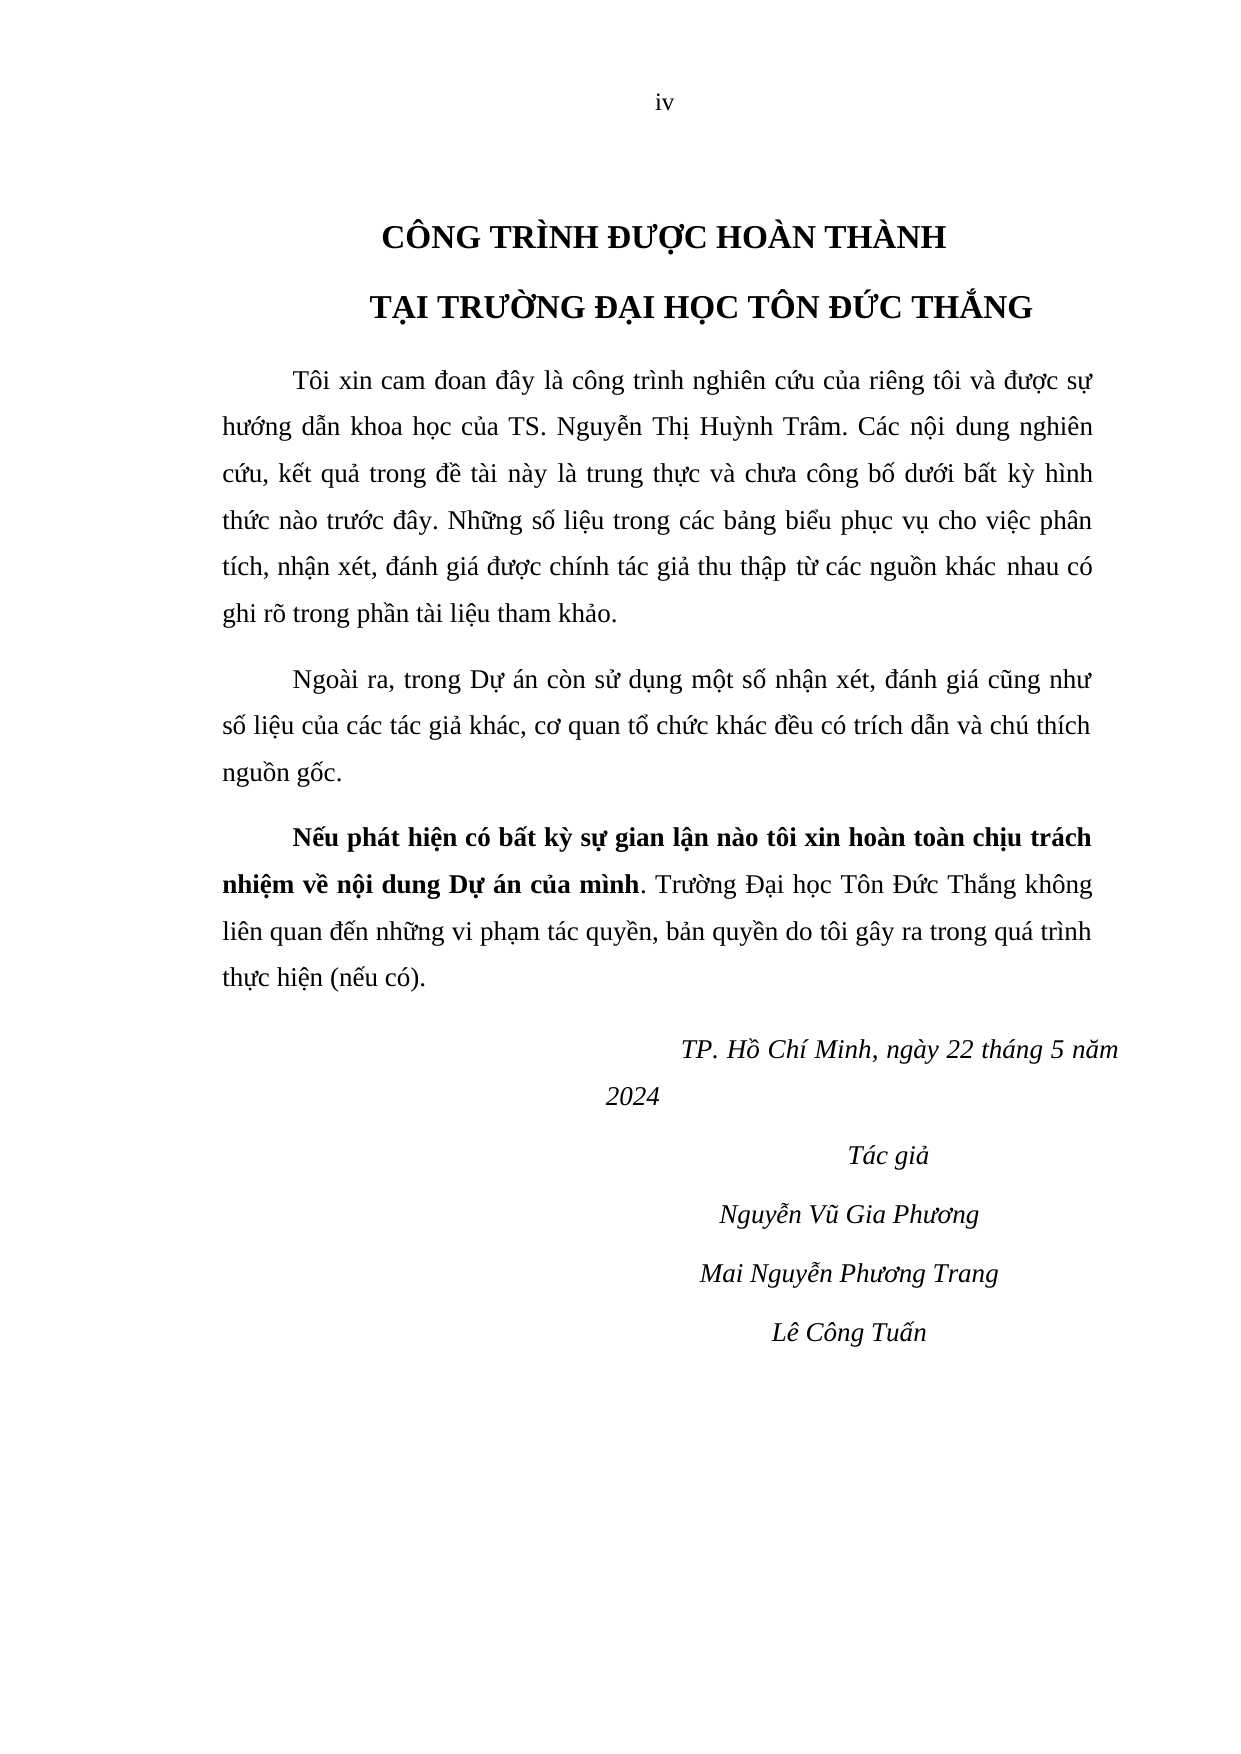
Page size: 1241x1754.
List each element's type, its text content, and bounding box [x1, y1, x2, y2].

text CÔNG TRÌNH ĐƯỢC HOÀN THÀNH [207, 217, 1121, 256]
text Mai Nguyễn Phương Trang [541, 1257, 1122, 1288]
text TP. Hồ Chí Minh, ngày 22 tháng 5 năm 2024 [606, 1033, 1122, 1111]
text Nguyễn Vũ Gia Phương [541, 1198, 1122, 1229]
text Tác giả [582, 1139, 1122, 1170]
text Lê Công Tuấn [541, 1317, 1122, 1348]
text Nếu phát hiện có bất kỳ sự gian lận nào tôi xin hoàn toàn chịu trách nhiệm về nội dung Dự án của mình. Trường Đại học Tôn Đức Thắng không liên quan đến những vi phạm tác quyền, bản quyền do tôi gây ra trong quá trình thực hiện (nếu có). [222, 822, 1093, 993]
text Tôi xin cam đoan đây là công trình nghiên cứu của riêng tôi và được sự hướng dẫn khoa học của TS. Nguyễn Thị Huỳnh Trâm. Các nội dung nghiên cứu, kết quả trong đề tài này là trung thực và chưa công bố dưới bất kỳ hình thức nào trước đây. Những số liệu trong các bảng biểu phục vụ cho việc phân tích, nhận xét, đánh giá được chính tác giả thu thập từ các nguồn khác nhau có ghi rõ trong phần tài liệu tham khảo. [222, 364, 1093, 628]
text TẠI TRƯỜNG ĐẠI HỌC TÔN ĐỨC THẮNG [207, 287, 1121, 326]
text Ngoài ra, trong Dự án còn sử dụng một số nhận xét, đánh giá cũng như số liệu của các tác giả khác, cơ quan tổ chức khác đều có trích dẫn và chú thích nguồn gốc. [222, 663, 1093, 787]
